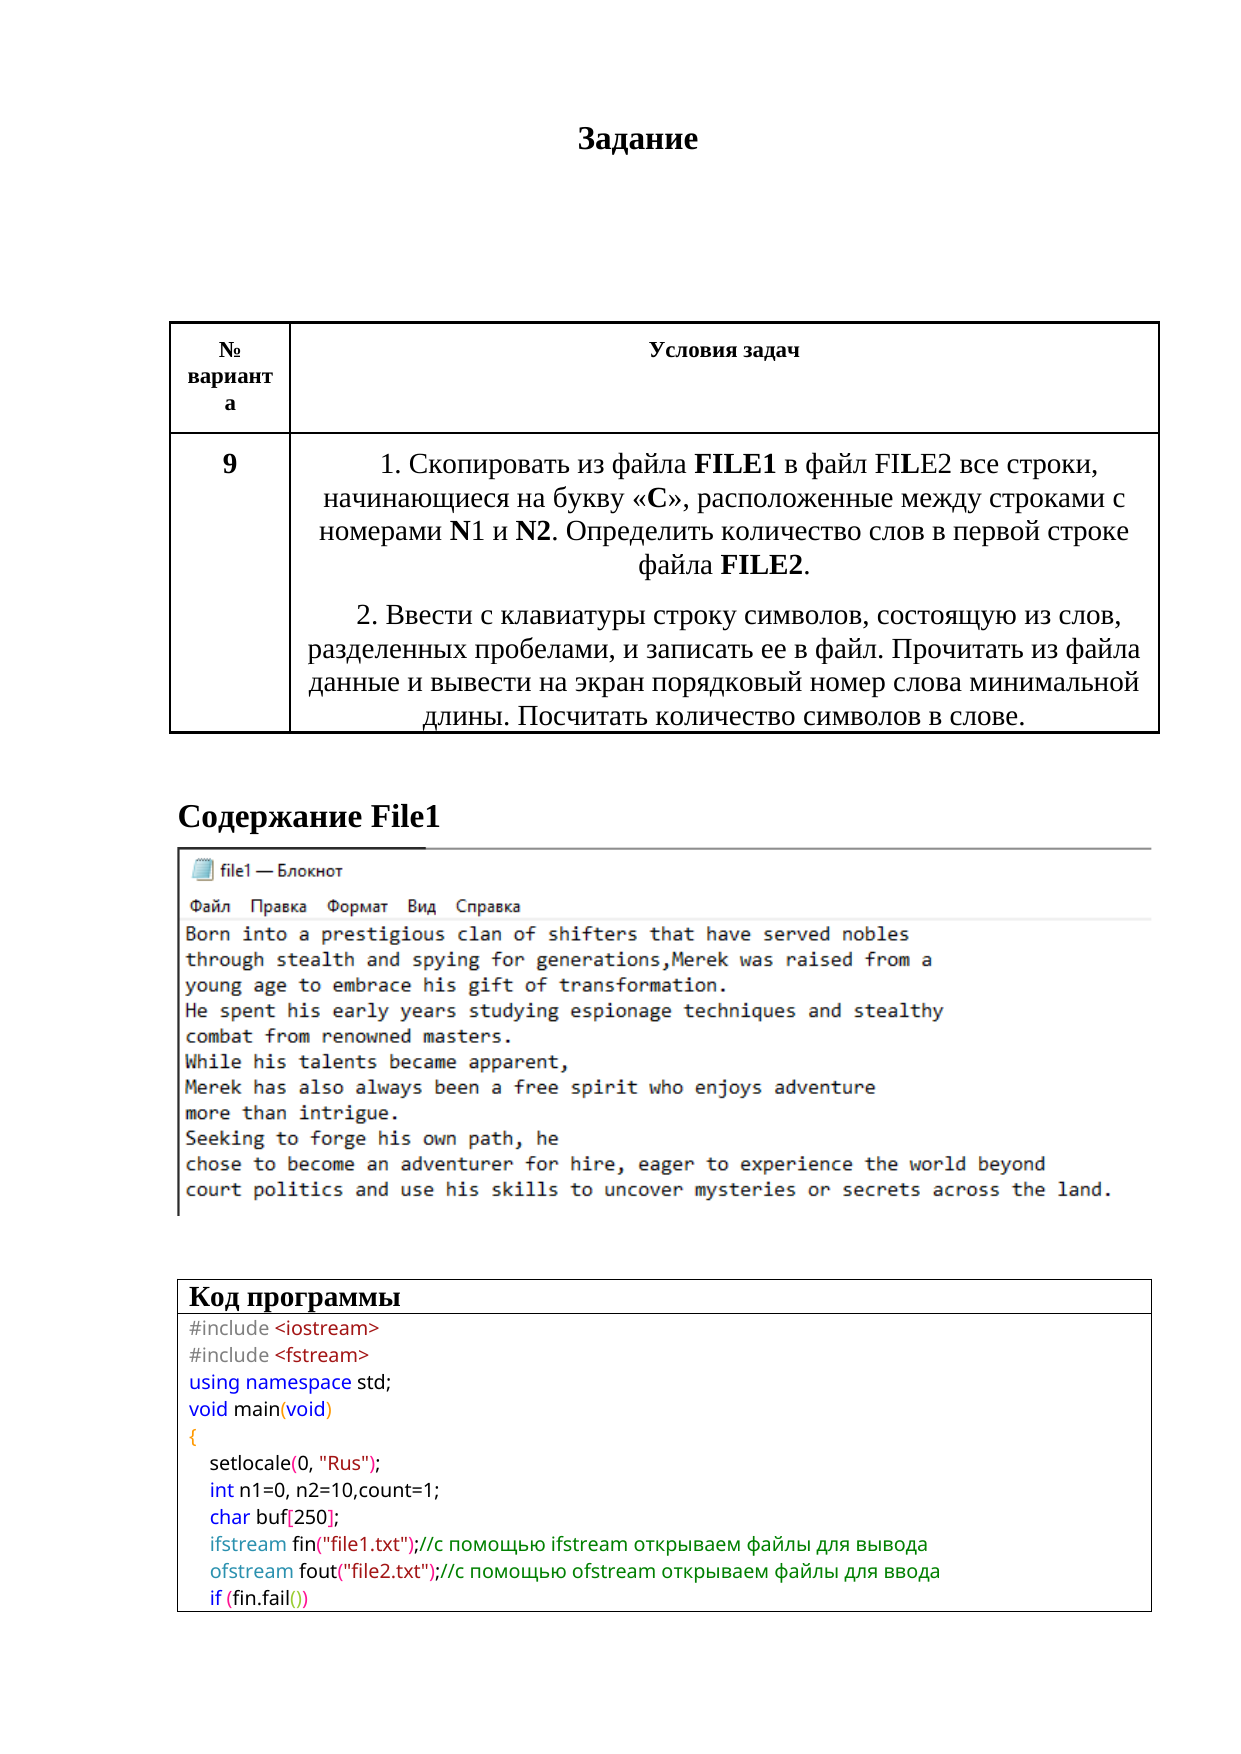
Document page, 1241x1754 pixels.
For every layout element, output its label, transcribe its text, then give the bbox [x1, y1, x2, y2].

table_header Условия задач [291, 324, 1158, 432]
table_cell 1. Скопировать из файла FILE1 в файл FILE2 все строки, начинающиеся на букву «С», расположенные между строками с номерами N1 и N2. Определить количество слов в первой строке файла FILE2. 2. Ввести с клавиатуры строку символов, состоящую из слов, разделенных пробелами, и записать ее в файл. Прочитать из файла данные и вывести на экран порядковый номер слова минимальной длины. Посчитать количество символов в слове. [291, 434, 1158, 731]
text Содержание File1 [177, 797, 1152, 835]
picture [177, 847, 1152, 1216]
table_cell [178, 1314, 1151, 1611]
text Задание [177, 118, 1152, 156]
table_cell 9 [171, 434, 289, 731]
table_header № варианта [171, 324, 289, 432]
table_header Код программы [178, 1280, 1151, 1313]
